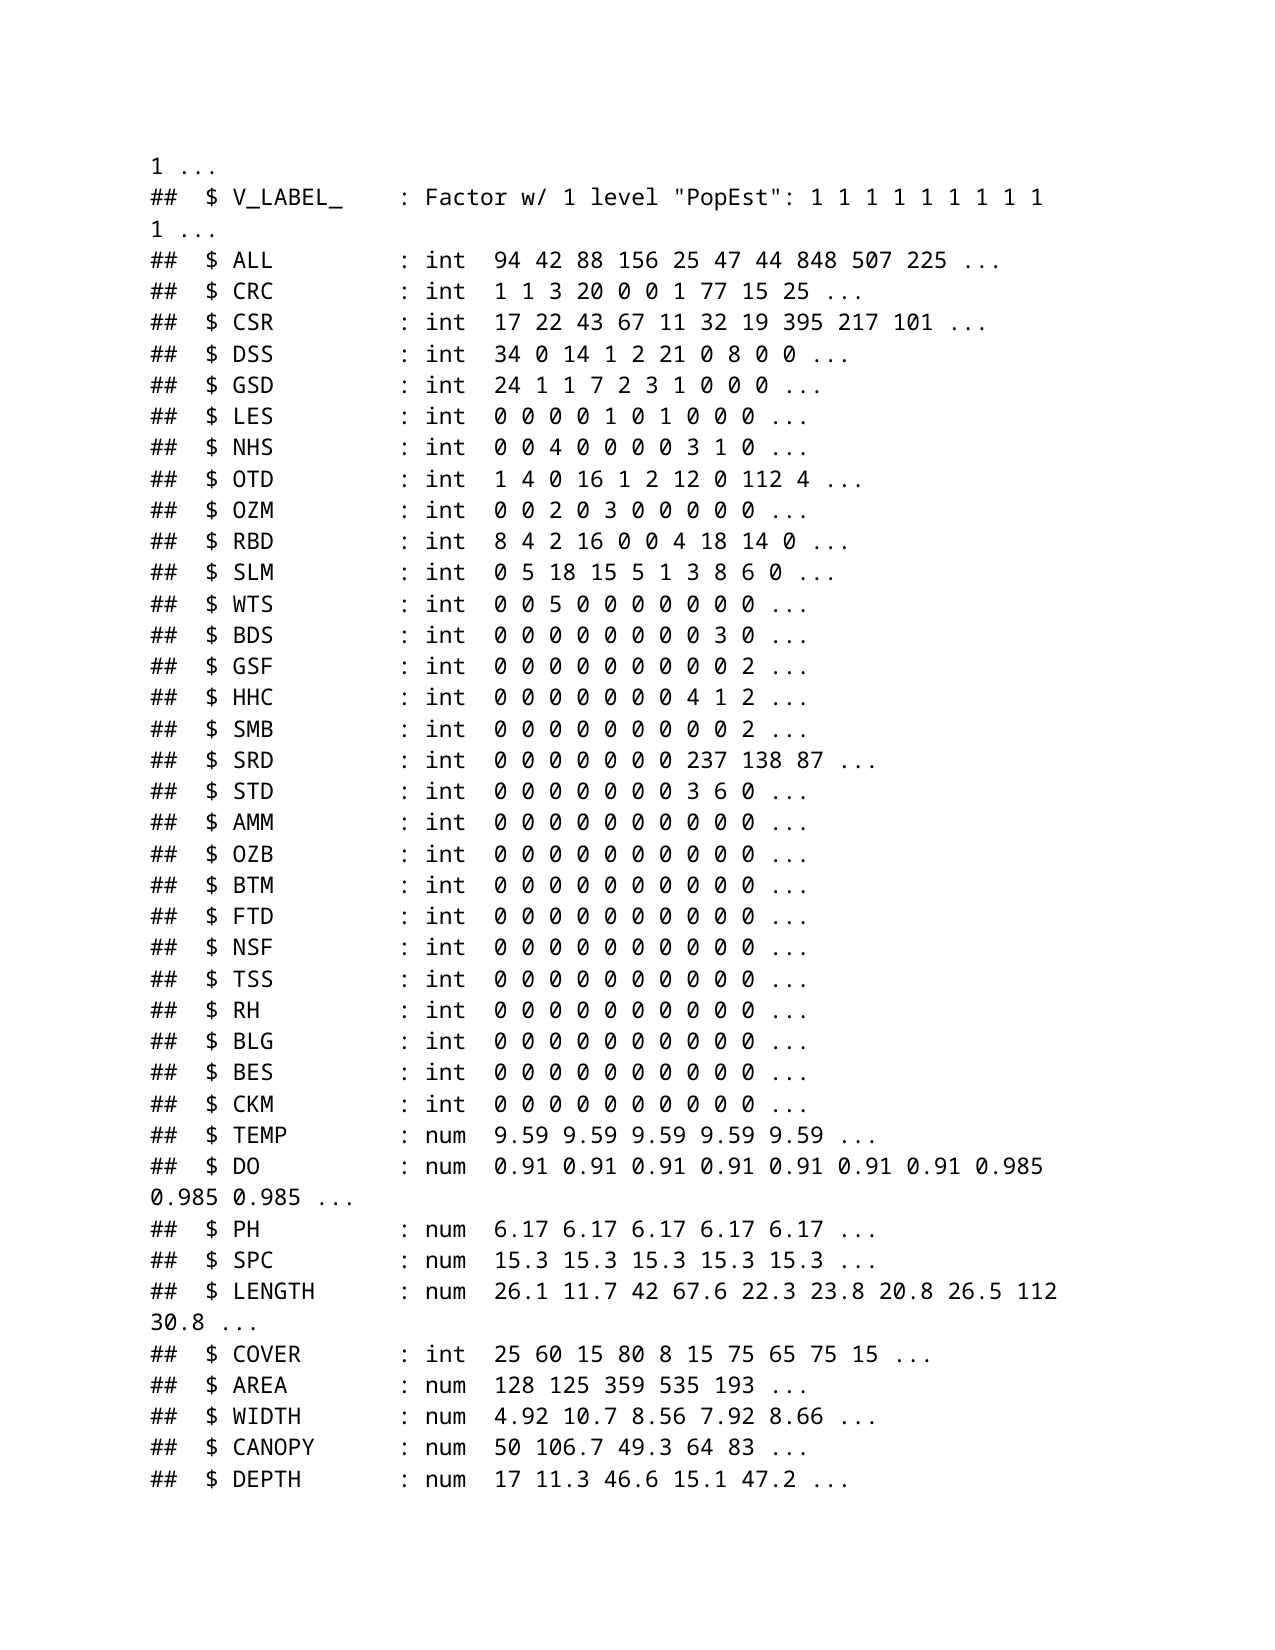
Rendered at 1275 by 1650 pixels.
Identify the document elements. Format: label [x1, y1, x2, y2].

text [150, 150, 1125, 1494]
